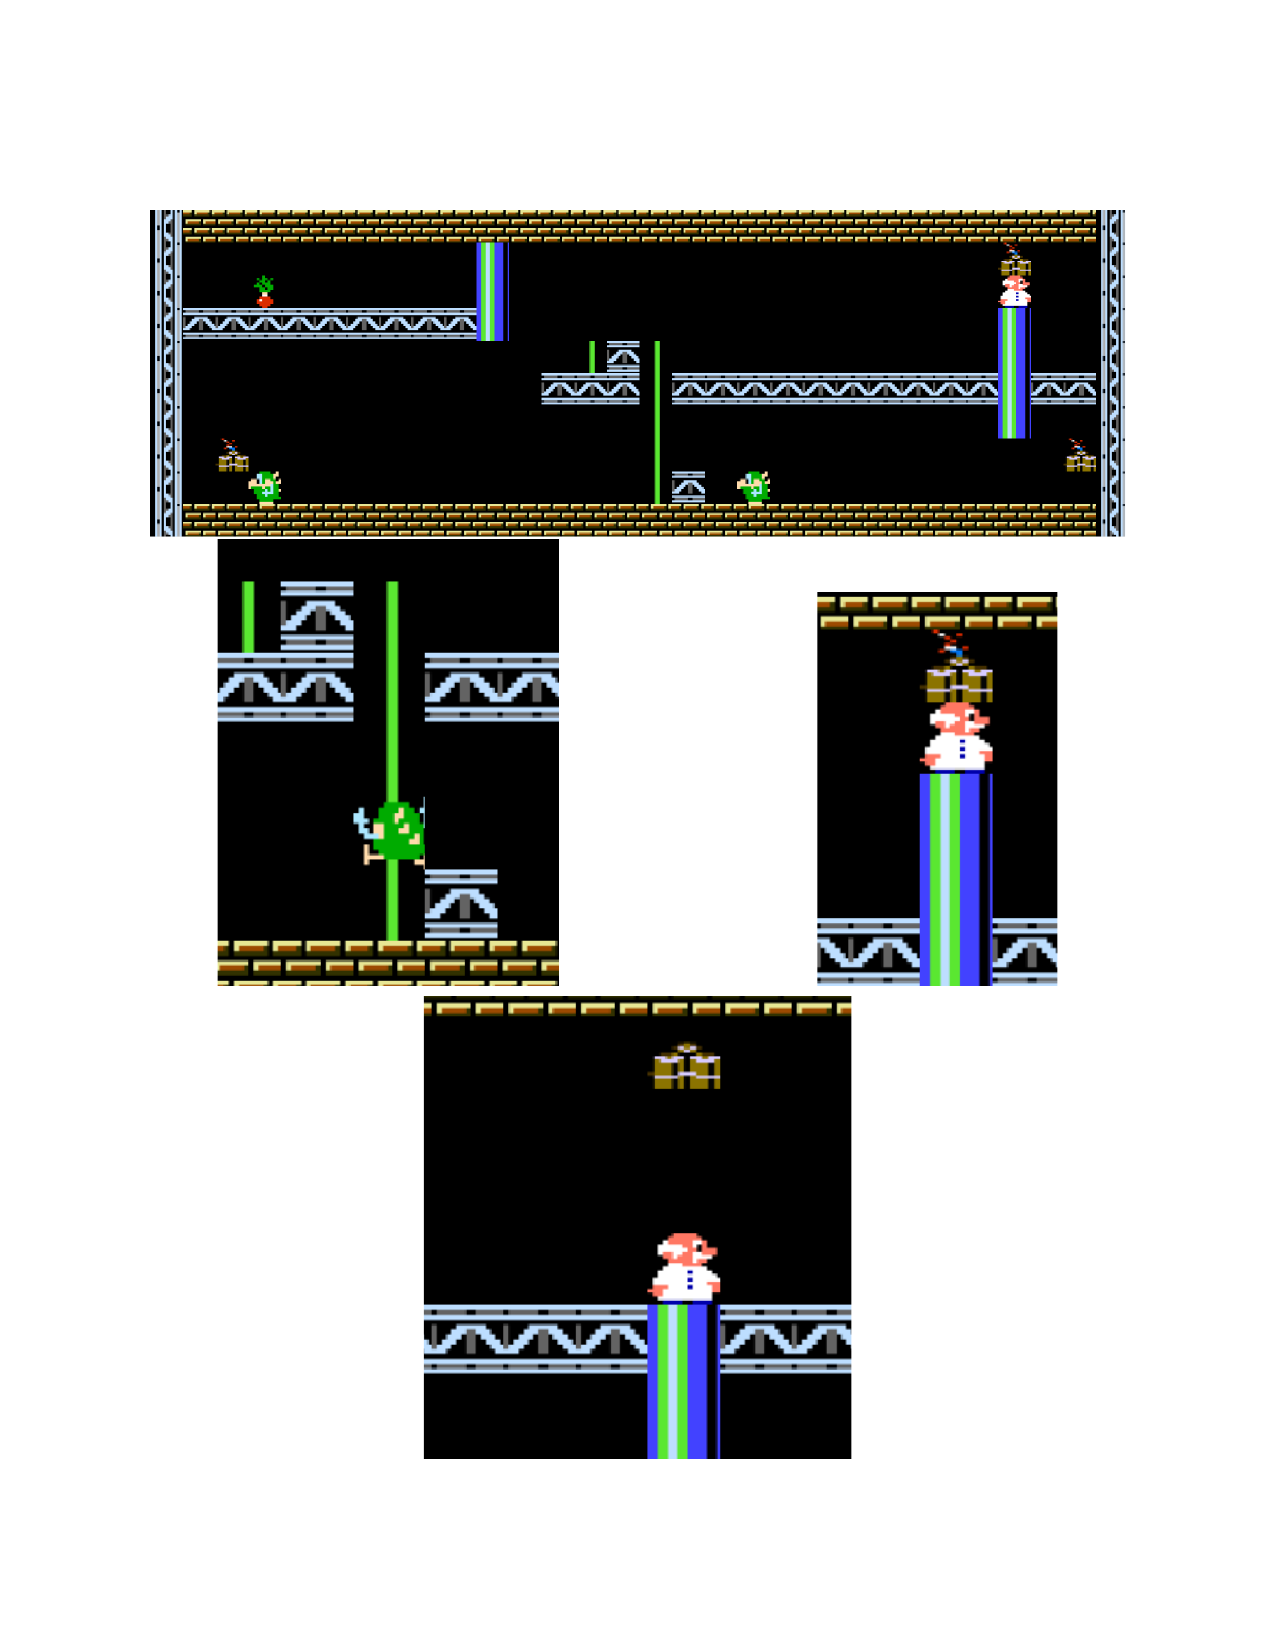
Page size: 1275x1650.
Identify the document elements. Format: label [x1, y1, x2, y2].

picture [423, 996, 852, 1459]
picture [817, 592, 1058, 986]
picture [217, 539, 559, 986]
picture [150, 210, 1125, 537]
